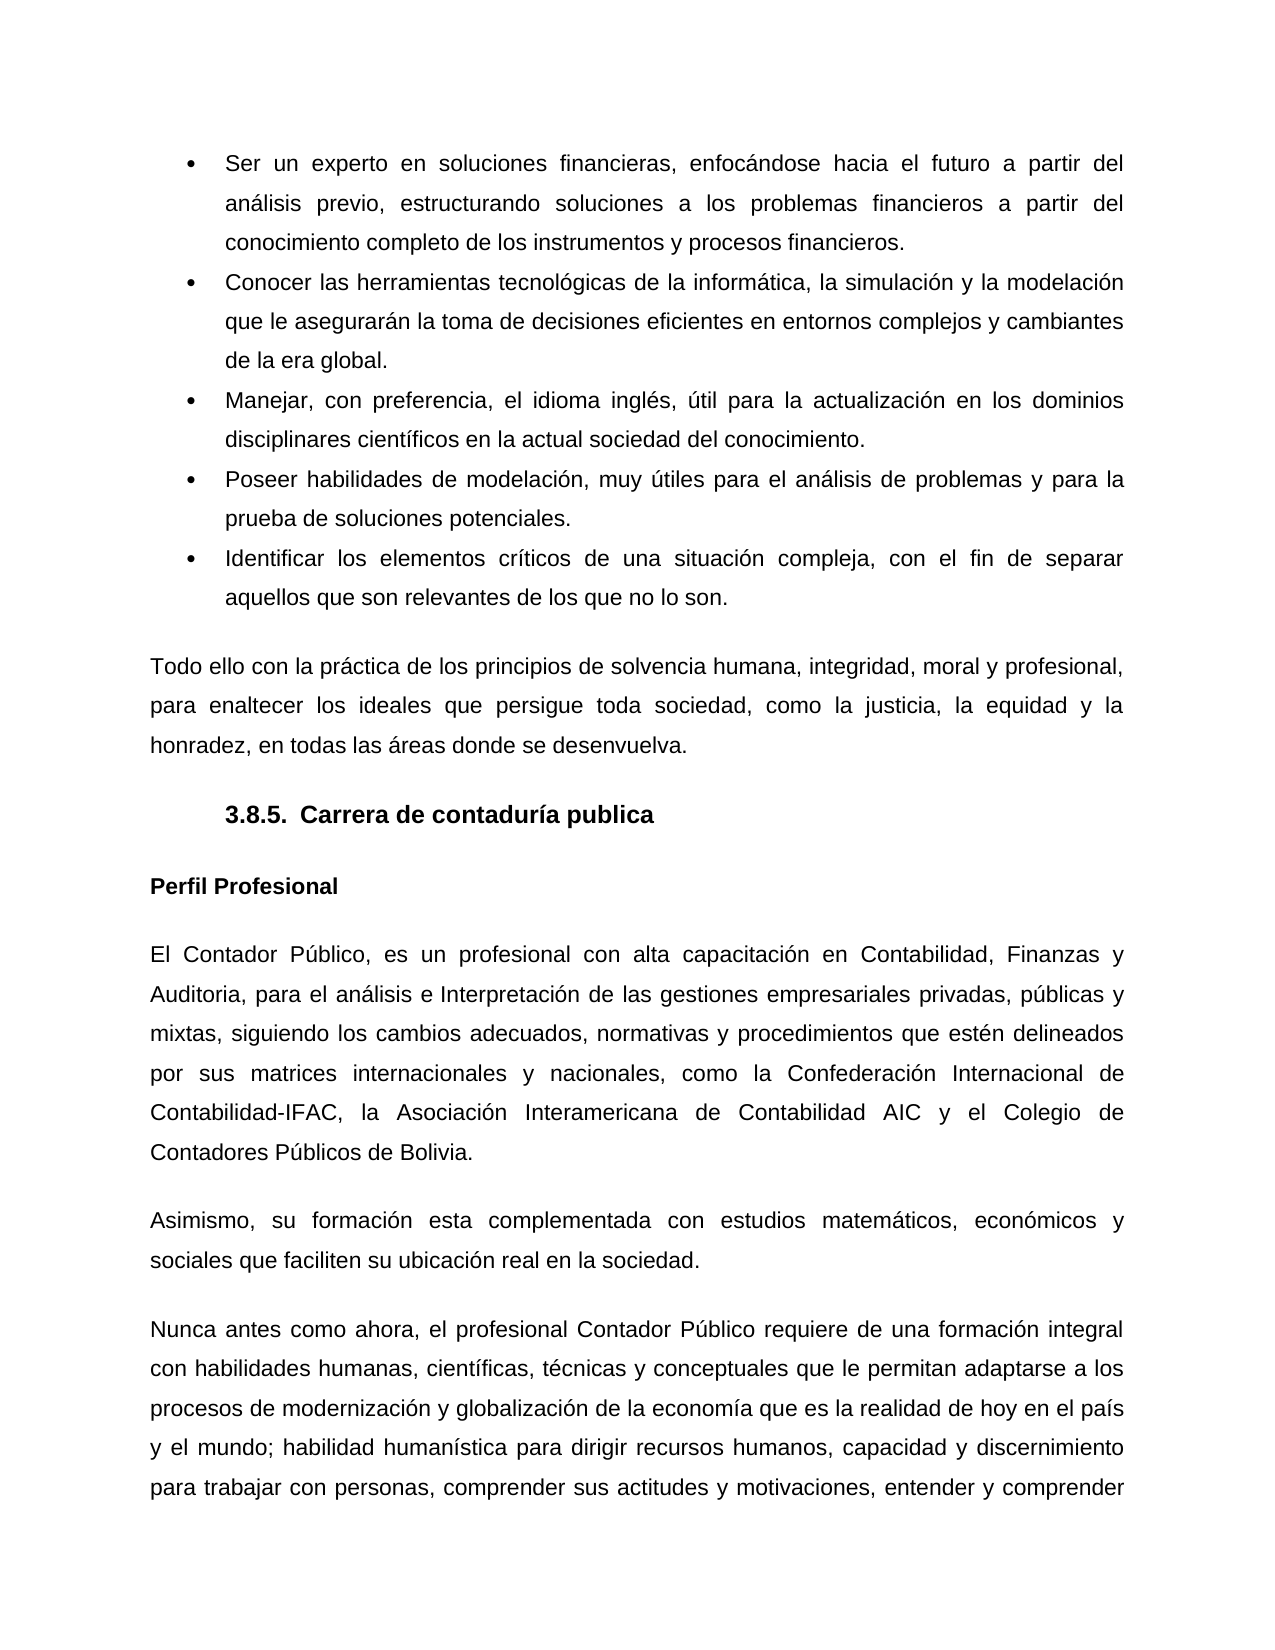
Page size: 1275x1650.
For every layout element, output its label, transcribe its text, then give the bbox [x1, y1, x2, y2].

list Conocer las herramientas tecnológicas de la informática, la simulación y la modelación que le asegurarán la toma de decisiones eficientes en entornos complejos y cambiantes de la era global. [187, 268, 1125, 374]
list Ser un experto en soluciones financieras, enfocándose hacia el futuro a partir del análisis previo, estructurando soluciones a los problemas financieros a partir del conocimiento completo de los instrumentos y procesos financieros. [187, 150, 1125, 255]
list Manejar, con preferencia, el idioma inglés, útil para la actualización en los dominios disciplinares científicos en la actual sociedad del conocimiento. [187, 387, 1125, 453]
list Poseer habilidades de modelación, muy útiles para el análisis de problemas y para la prueba de soluciones potenciales. [187, 466, 1125, 532]
text Asimismo, su formación esta complementada con estudios matemáticos, económicos y sociales que faciliten su ubicación real en la sociedad. [150, 1207, 1125, 1273]
text El Contador Público, es un profesional con alta capacitación en Contabilidad, Finanzas y Auditoria, para el análisis e Interpretación de las gestiones empresariales privadas, públicas y mixtas, siguiendo los cambios adecuados, normativas y procedimientos que estén delineados por sus matrices internacionales y nacionales, como la Confederación Internacional de Contabilidad-IFAC, la Asociación Interamericana de Contabilidad AIC y el Colegio de Contadores Públicos de Bolivia. [150, 941, 1125, 1165]
subtitle Carrera de contaduría publica [225, 801, 1125, 829]
text Todo ello con la práctica de los principios de solvencia humana, integridad, moral y profesional, para enaltecer los ideales que persigue toda sociedad, como la justicia, la equidad y la honradez, en todas las áreas donde se desenvuelva. [150, 653, 1125, 758]
list Identificar los elementos críticos de una situación compleja, con el fin de separar aquellos que son relevantes de los que no lo son. [187, 545, 1125, 611]
text Perfil Profesional [150, 873, 1125, 899]
